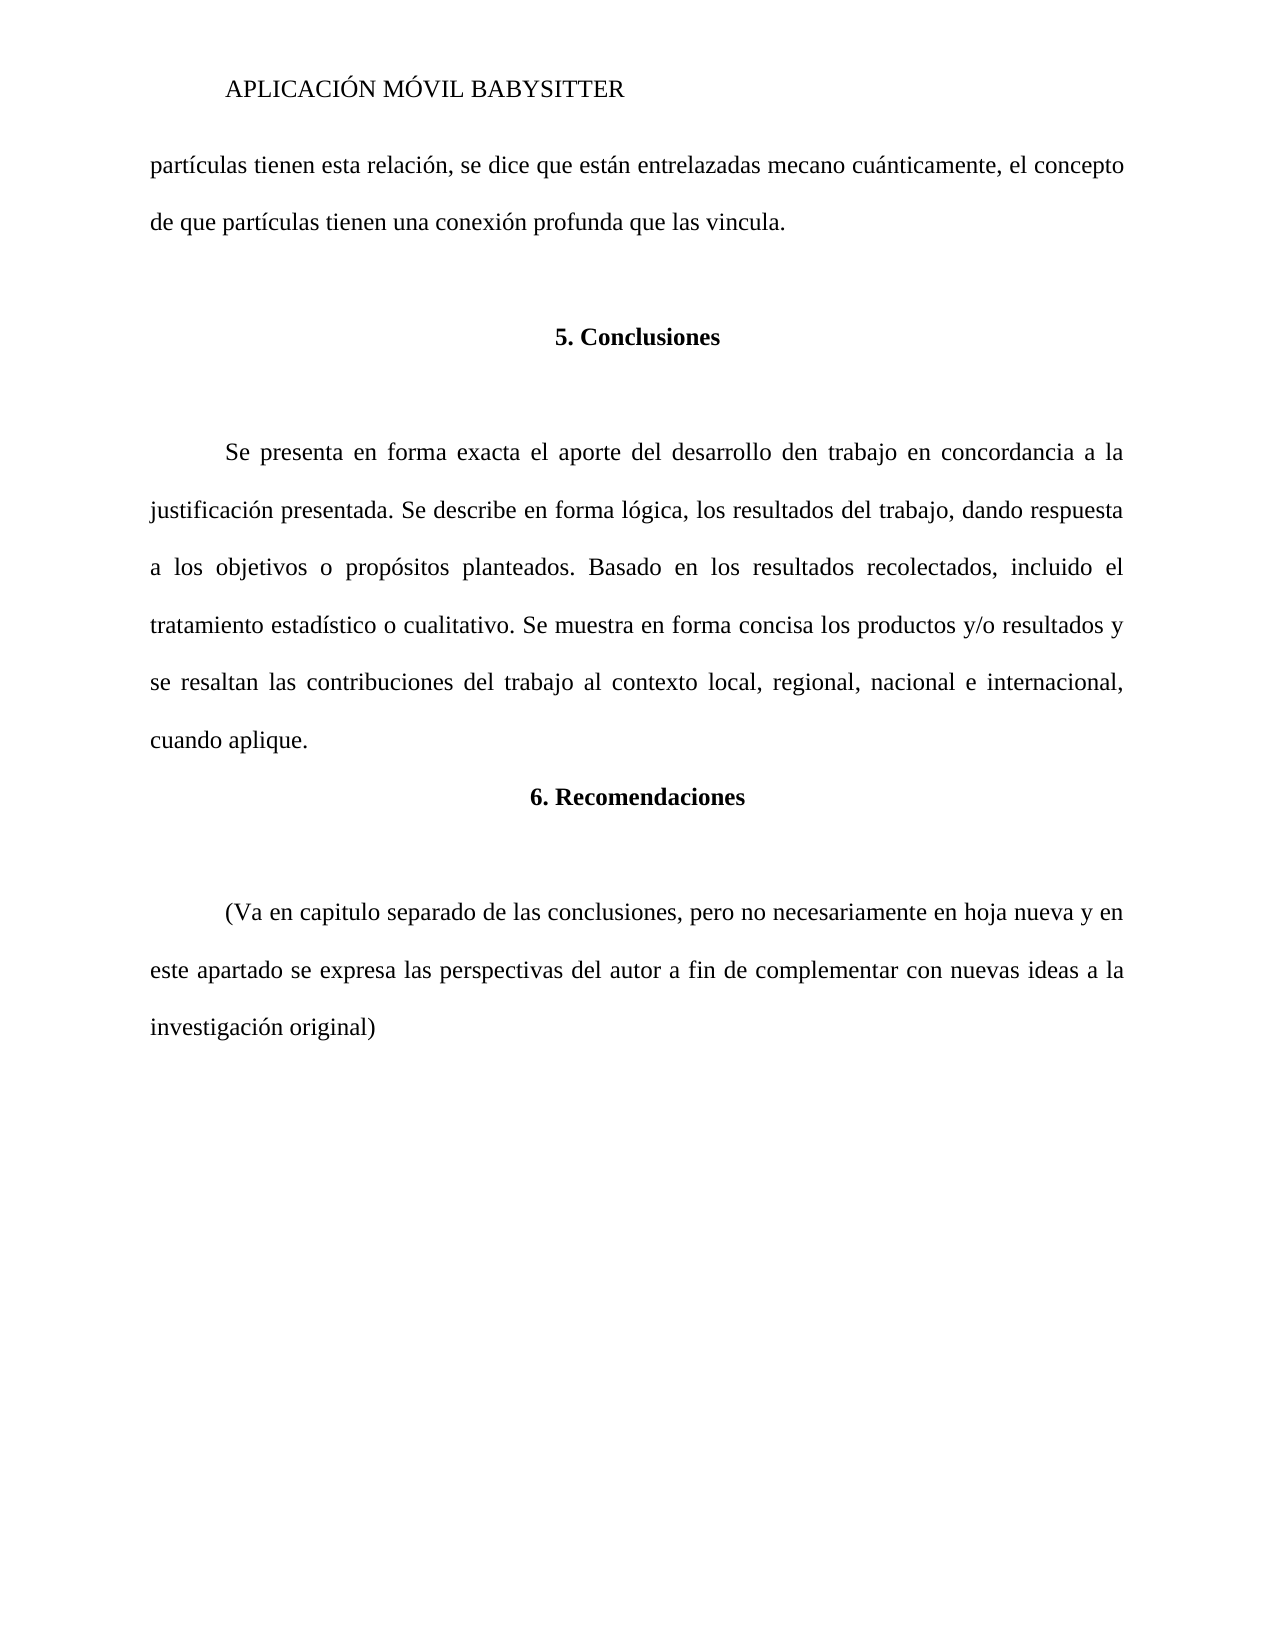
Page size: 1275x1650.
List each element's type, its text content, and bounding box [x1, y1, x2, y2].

subtitle 6. Recomendaciones [150, 782, 1125, 811]
text Se presenta en forma exacta el aporte del desarrollo den trabajo en concordancia a la justificación presentada. Se describe en forma lógica, los resultados del trabajo, dando respuesta a los objetivos o propósitos planteados. Basado en los resultados recolectados, incluido el tratamiento estadístico o cualitativo. Se muestra en forma concisa los productos y/o resultados y se resaltan las contribuciones del trabajo al contexto local, regional, nacional e internacional, cuando aplique. [150, 437, 1125, 754]
text (Va en capitulo separado de las conclusiones, pero no necesariamente en hoja nueva y en este apartado se expresa las perspectivas del autor a fin de complementar con nuevas ideas a la investigación original) [150, 897, 1125, 1041]
subtitle 5. Conclusiones [150, 322, 1125, 351]
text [150, 150, 1125, 236]
